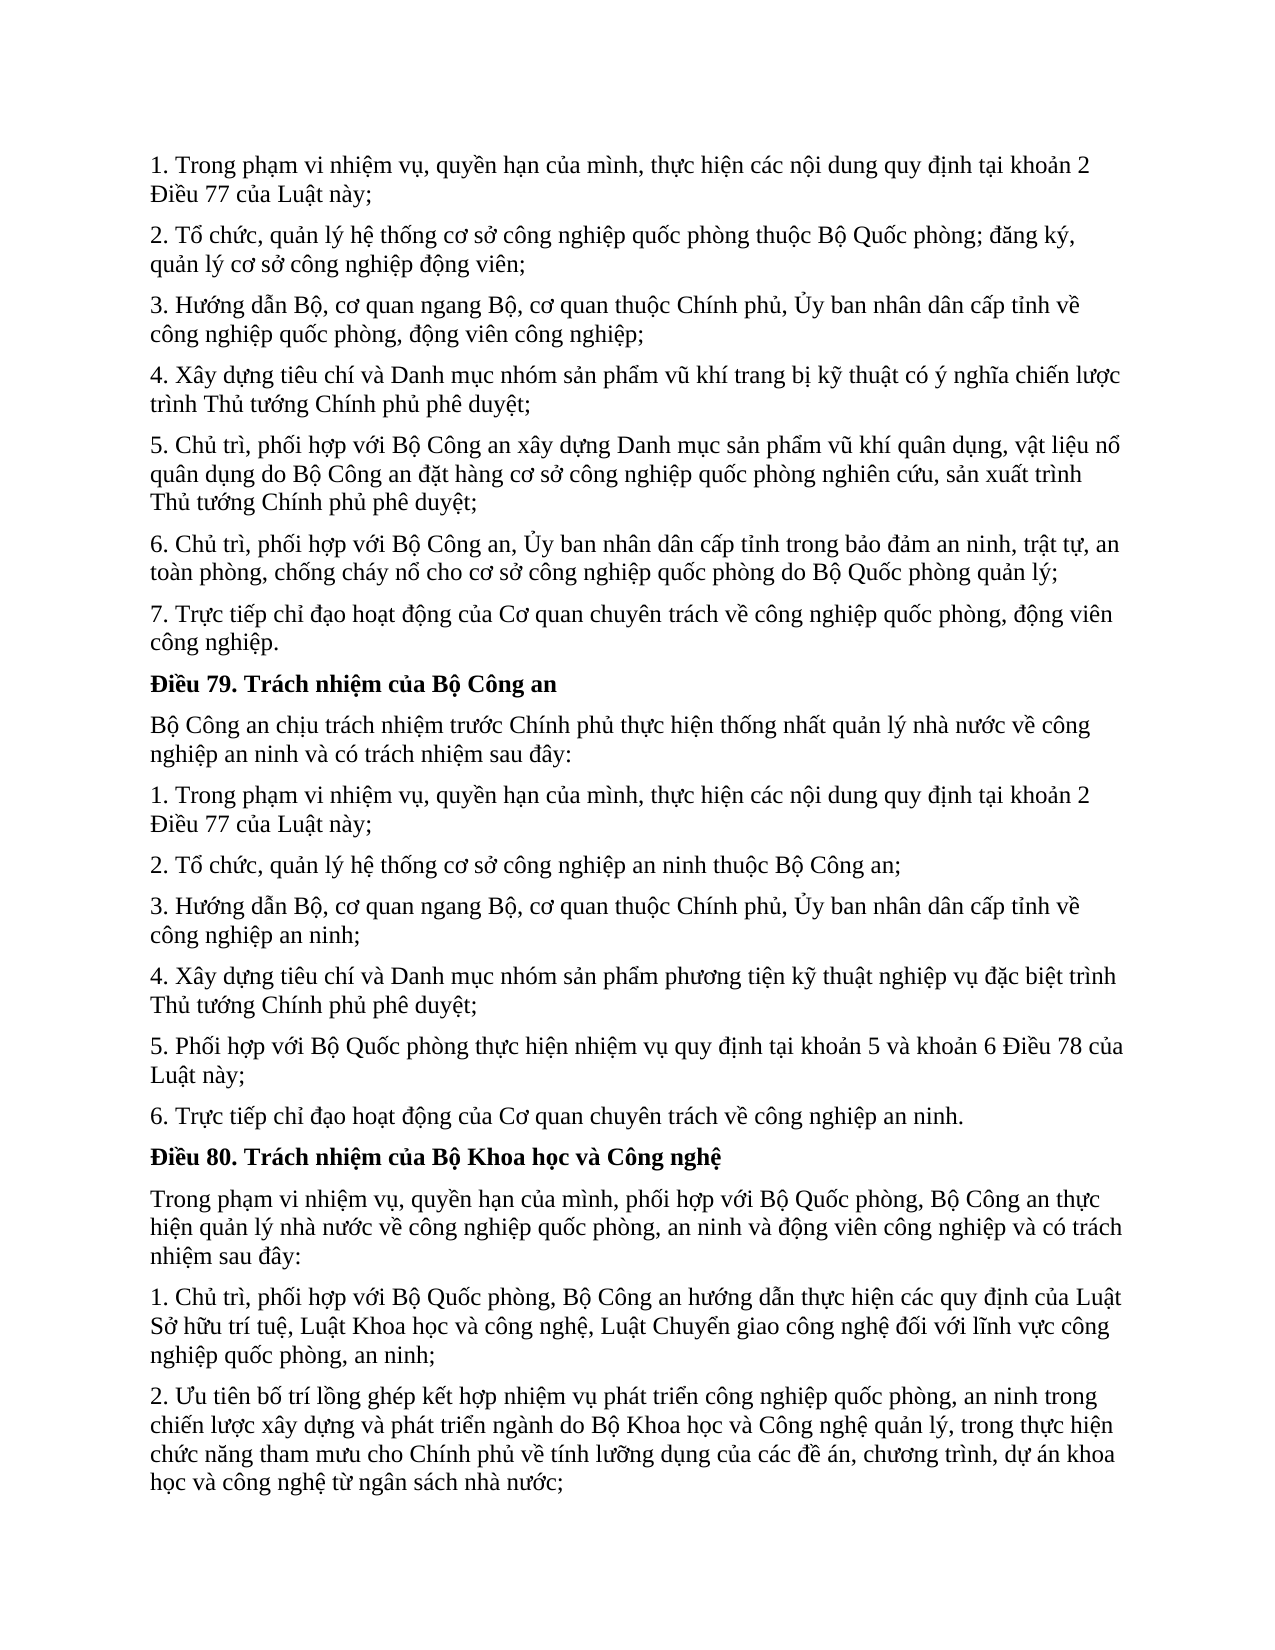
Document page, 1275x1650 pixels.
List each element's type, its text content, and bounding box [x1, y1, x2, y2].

text Điều 80. Trách nhiệm của Bộ Khoa học và Công nghệ [150, 1142, 1125, 1171]
text 4. Xây dựng tiêu chí và Danh mục nhóm sản phẩm vũ khí trang bị kỹ thuật có ý nghĩa chiến lược trình Thủ tướng Chính phủ phê duyệt; [150, 360, 1125, 417]
text 3. Hướng dẫn Bộ, cơ quan ngang Bộ, cơ quan thuộc Chính phủ, Ủy ban nhân dân cấp tỉnh về công nghiệp an ninh; [150, 891, 1125, 949]
text Điều 79. Trách nhiệm của Bộ Công an [150, 669, 1125, 697]
text 5. Phối hợp với Bộ Quốc phòng thực hiện nhiệm vụ quy định tại khoản 5 và khoản 6 Điều 78 của Luật này; [150, 1031, 1125, 1089]
text 1. Trong phạm vi nhiệm vụ, quyền hạn của mình, thực hiện các nội dung quy định tại khoản 2 Điều 77 của Luật này; [150, 780, 1125, 837]
text 2. Ưu tiên bố trí lồng ghép kết hợp nhiệm vụ phát triển công nghiệp quốc phòng, an ninh trong chiến lược xây dựng và phát triển ngành do Bộ Khoa học và Công nghệ quản lý, trong thực hiện chức năng tham mưu cho Chính phủ về tính lưỡng dụng của các đề án, chương trình, dự án khoa học và công nghệ từ ngân sách nhà nước; [150, 1381, 1125, 1496]
text 2. Tổ chức, quản lý hệ thống cơ sở công nghiệp an ninh thuộc Bộ Công an; [150, 850, 1125, 879]
text 6. Trực tiếp chỉ đạo hoạt động của Cơ quan chuyên trách về công nghiệp an ninh. [150, 1101, 1125, 1130]
text 3. Hướng dẫn Bộ, cơ quan ngang Bộ, cơ quan thuộc Chính phủ, Ủy ban nhân dân cấp tỉnh về công nghiệp quốc phòng, động viên công nghiệp; [150, 290, 1125, 347]
text 1. Trong phạm vi nhiệm vụ, quyền hạn của mình, thực hiện các nội dung quy định tại khoản 2 Điều 77 của Luật này; [150, 150, 1125, 207]
text 1. Chủ trì, phối hợp với Bộ Quốc phòng, Bộ Công an hướng dẫn thực hiện các quy định của Luật Sở hữu trí tuệ, Luật Khoa học và công nghệ, Luật Chuyển giao công nghệ đối với lĩnh vực công nghiệp quốc phòng, an ninh; [150, 1282, 1125, 1369]
text 4. Xây dựng tiêu chí và Danh mục nhóm sản phẩm phương tiện kỹ thuật nghiệp vụ đặc biệt trình Thủ tướng Chính phủ phê duyệt; [150, 961, 1125, 1019]
text 2. Tổ chức, quản lý hệ thống cơ sở công nghiệp quốc phòng thuộc Bộ Quốc phòng; đăng ký, quản lý cơ sở công nghiệp động viên; [150, 220, 1125, 277]
text Bộ Công an chịu trách nhiệm trước Chính phủ thực hiện thống nhất quản lý nhà nước về công nghiệp an ninh và có trách nhiệm sau đây: [150, 710, 1125, 767]
text 5. Chủ trì, phối hợp với Bộ Công an xây dựng Danh mục sản phẩm vũ khí quân dụng, vật liệu nổ quân dụng do Bộ Công an đặt hàng cơ sở công nghiệp quốc phòng nghiên cứu, sản xuất trình Thủ tướng Chính phủ phê duyệt; [150, 430, 1125, 516]
text 6. Chủ trì, phối hợp với Bộ Công an, Ủy ban nhân dân cấp tỉnh trong bảo đảm an ninh, trật tự, an toàn phòng, chống cháy nổ cho cơ sở công nghiệp quốc phòng do Bộ Quốc phòng quản lý; [150, 529, 1125, 586]
text 7. Trực tiếp chỉ đạo hoạt động của Cơ quan chuyên trách về công nghiệp quốc phòng, động viên công nghiệp. [150, 599, 1125, 656]
